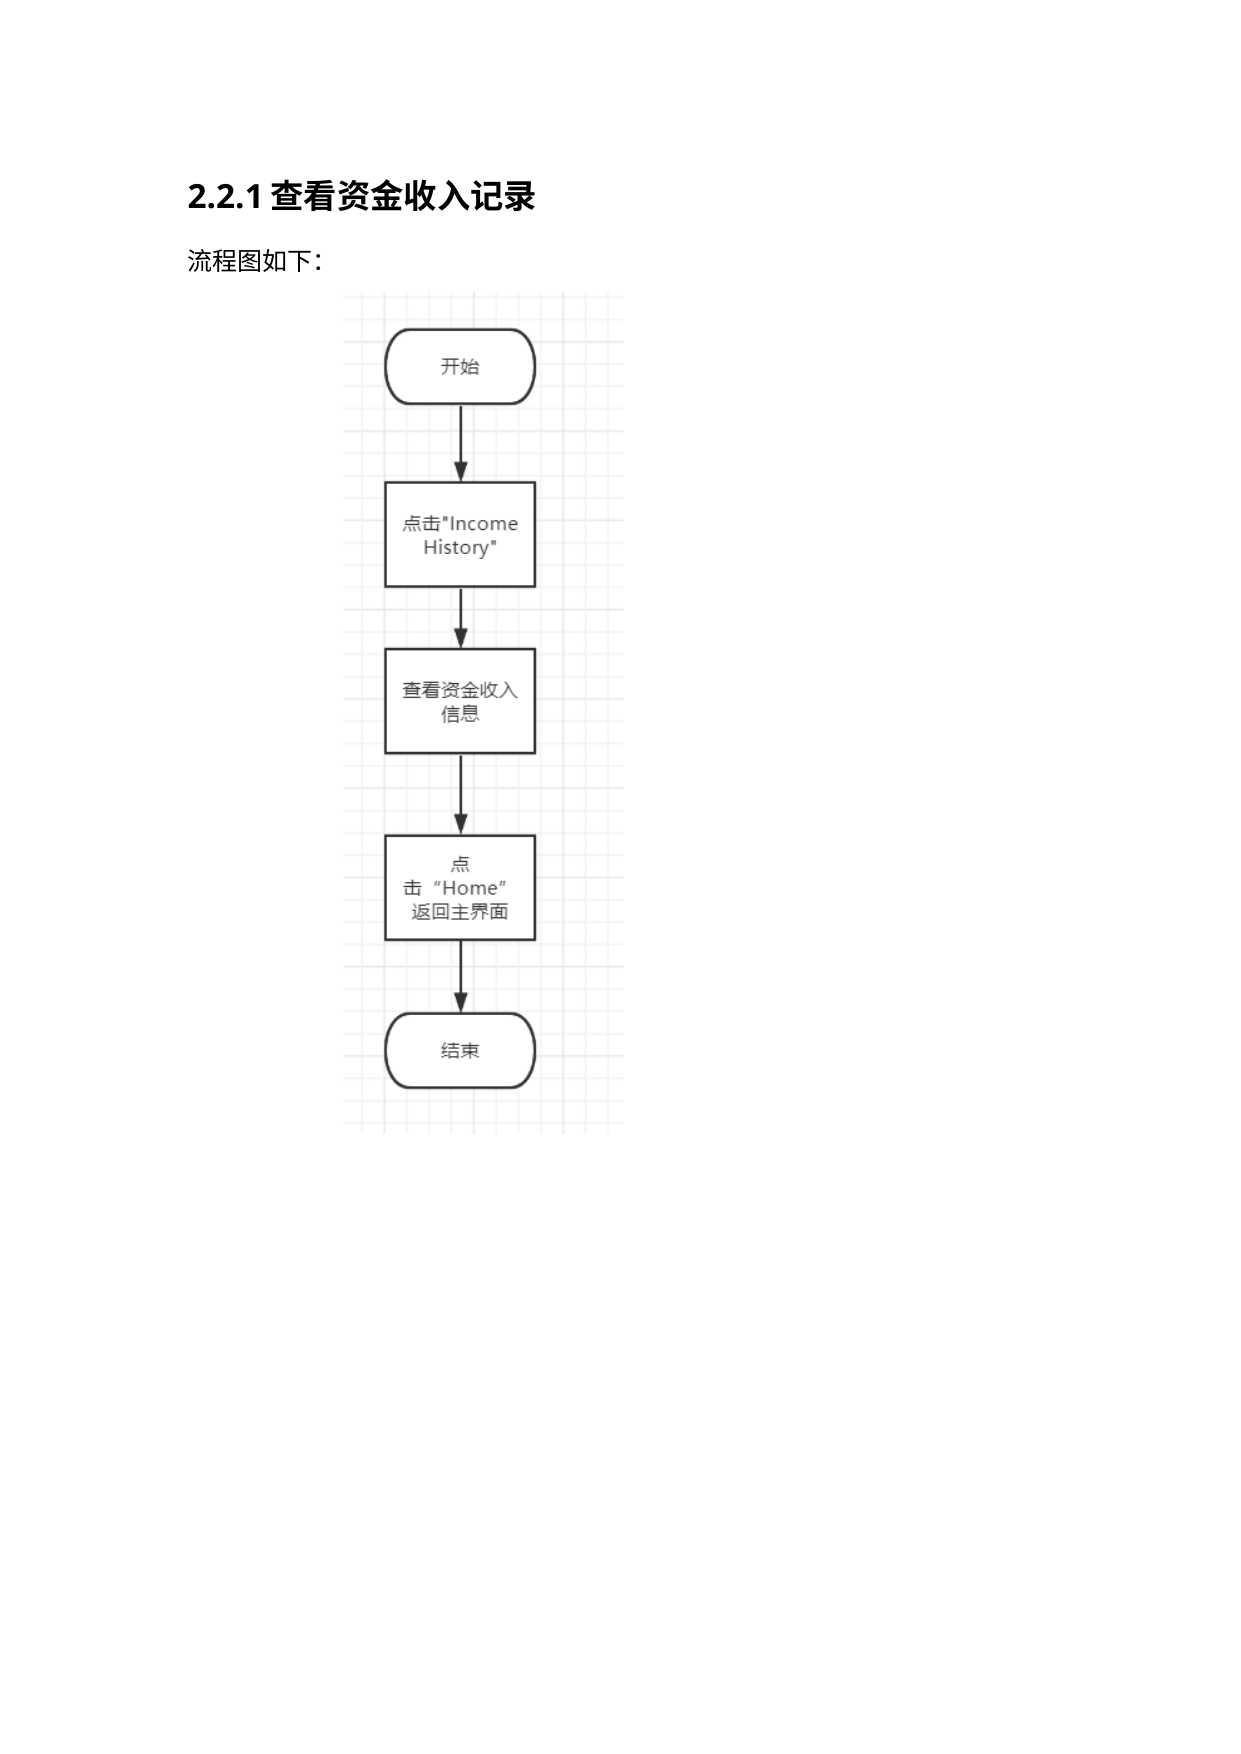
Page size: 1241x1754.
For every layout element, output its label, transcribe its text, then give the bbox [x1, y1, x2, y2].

picture [343, 292, 624, 1134]
text 2.2.1查看资金收入记录 [187, 162, 1053, 227]
text 流程图如下： [187, 227, 1053, 292]
